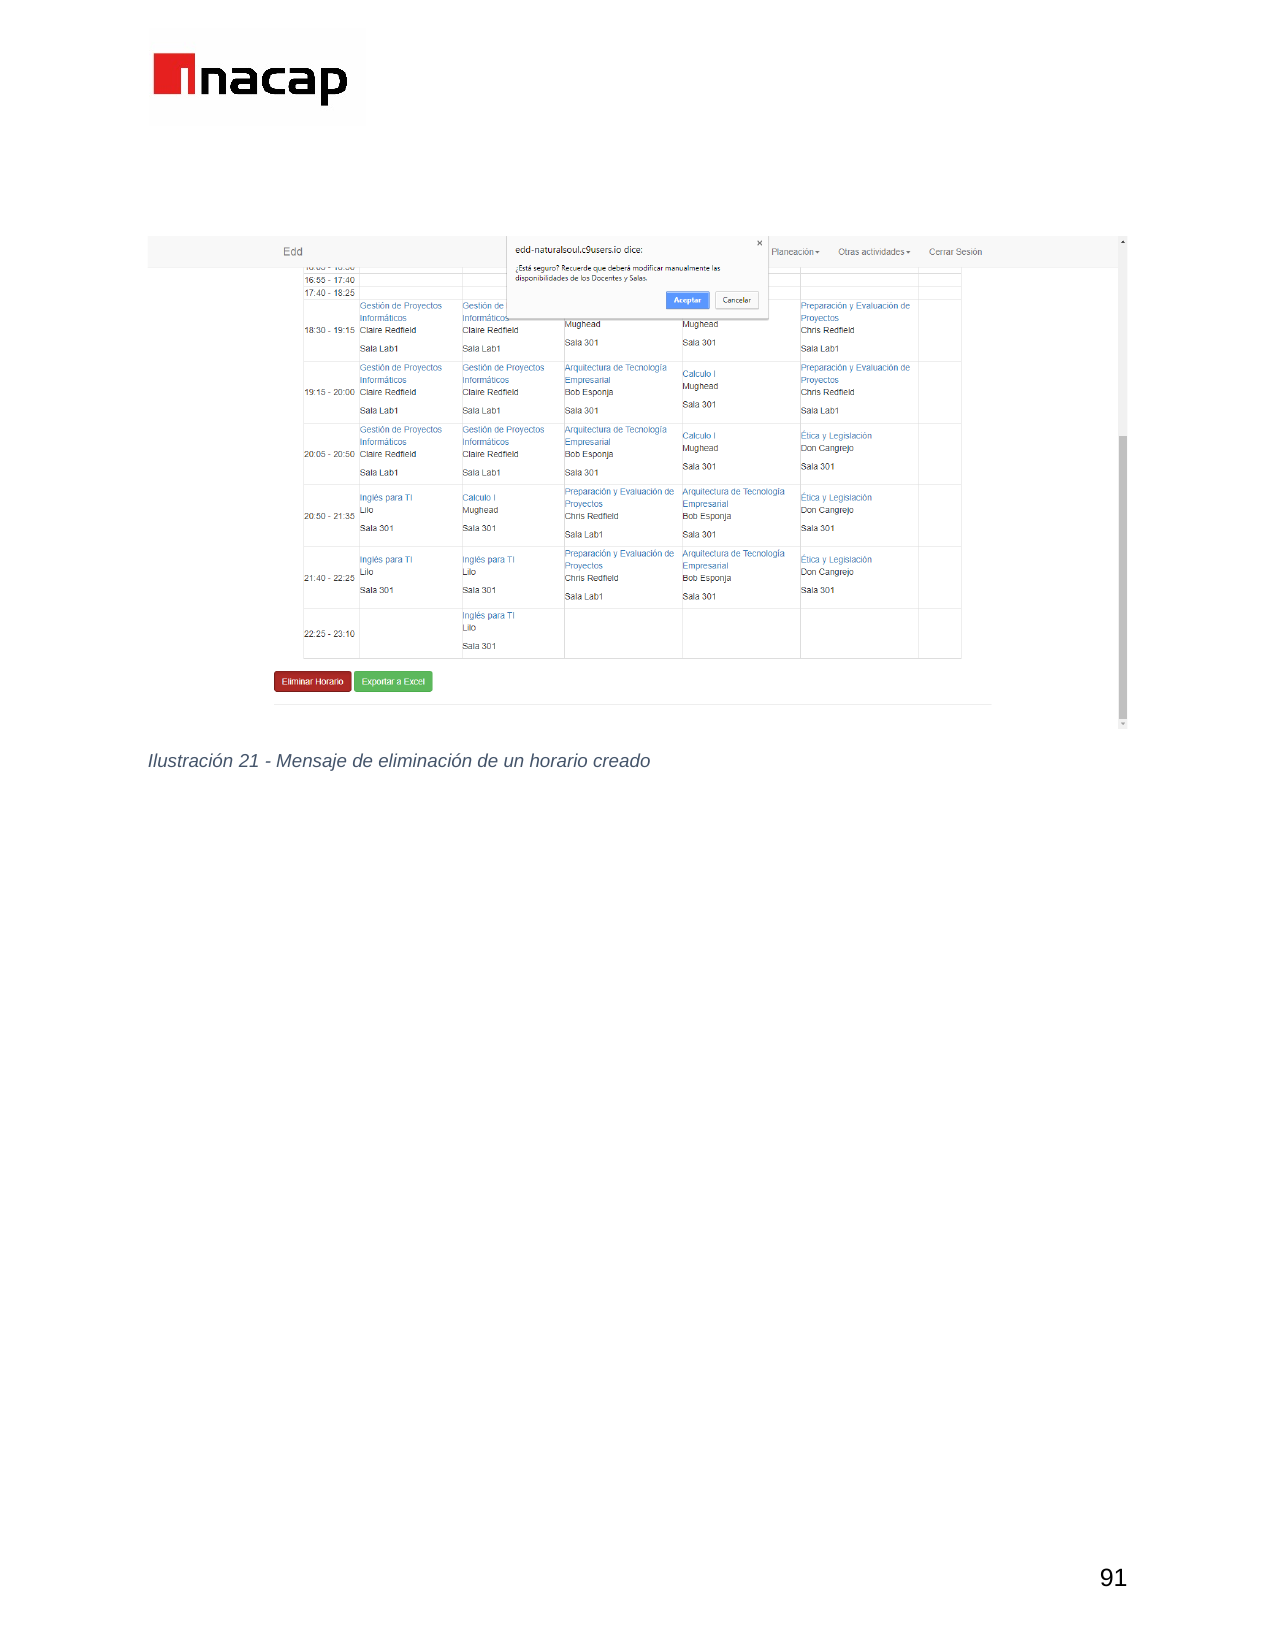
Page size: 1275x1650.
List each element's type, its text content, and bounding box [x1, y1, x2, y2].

picture [147, 236, 1128, 729]
text Ilustración 21 - Mensaje de eliminación de un horario creado [148, 749, 1127, 771]
picture [147, 28, 370, 130]
